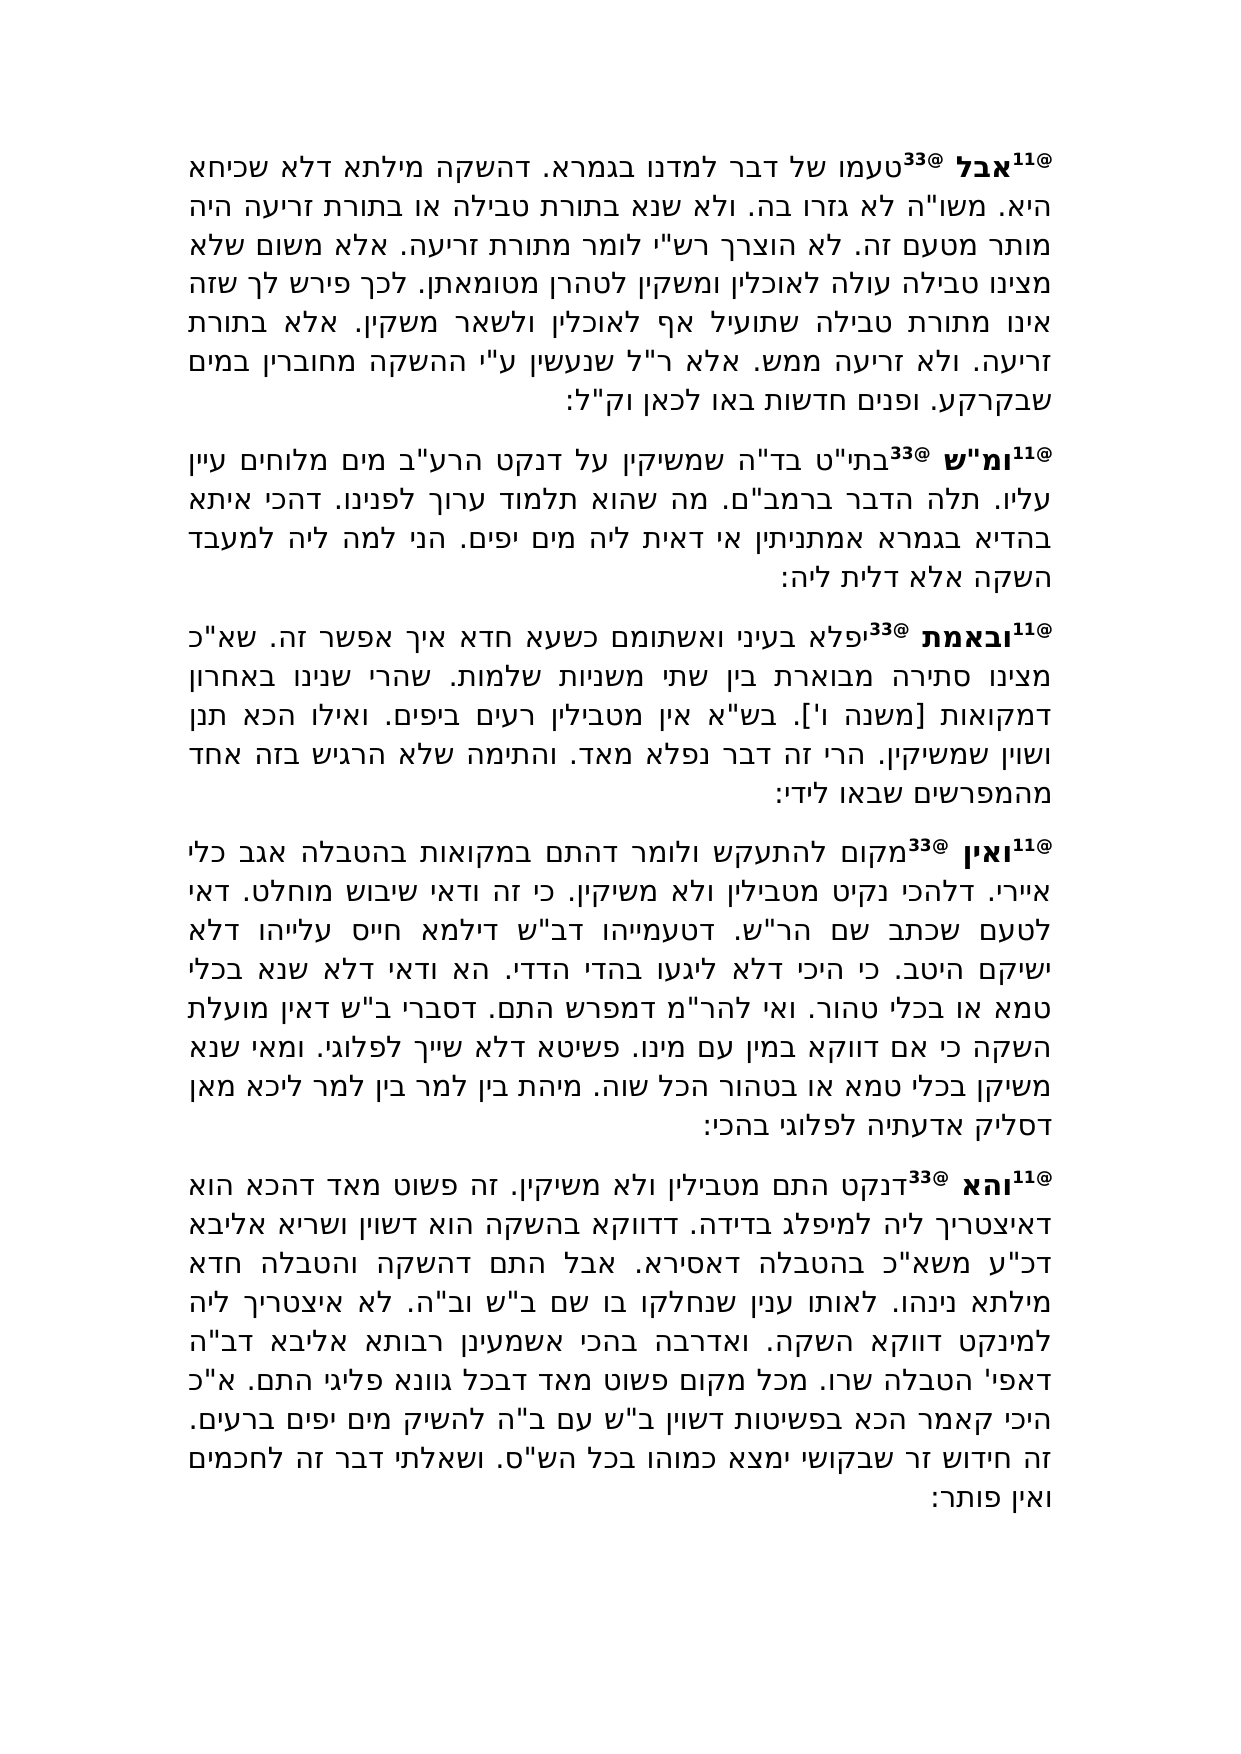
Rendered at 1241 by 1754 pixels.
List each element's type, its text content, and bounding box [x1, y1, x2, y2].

text @11ומ"ש @33בתי"ט בד"ה שמשיקין על דנקט הרע"ב מים מלוחים עיין עליו. תלה הדבר ברמב"ם. מה שהוא תלמוד ערוך לפנינו. דהכי איתא בהדיא בגמרא אמתניתין אי דאית ליה מים יפים. הני למה ליה למעבד השקה אלא דלית ליה: [187, 443, 1053, 594]
text @11ואין @33מקום להתעקש ולומר דהתם במקואות בהטבלה אגב כלי איירי. דלהכי נקיט מטבילין ולא משיקין. כי זה ודאי שיבוש מוחלט. דאי לטעם שכתב שם הר"ש. דטעמייהו דב"ש דילמא חייס עלייהו דלא ישיקם היטב. כי היכי דלא ליגעו בהדי הדדי. הא ודאי דלא שנא בכלי טמא או בכלי טהור. ואי להר"מ דמפרש התם. דסברי ב"ש דאין מועלת השקה כי אם דווקא במין עם מינו. פשיטא דלא שייך לפלוגי. ומאי שנא משיקן בכלי טמא או בטהור הכל שוה. מיהת בין למר בין למר ליכא מאן דסליק אדעתיה לפלוגי בהכי: [187, 836, 1053, 1142]
text @11ובאמת @33יפלא בעיני ואשתומם כשעא חדא איך אפשר זה. שא"כ מצינו סתירה מבוארת בין שתי משניות שלמות. שהרי שנינו באחרון דמקואות [משנה ו']. בש"א אין מטבילין רעים ביפים. ואילו הכא תנן ושוין שמשיקין. הרי זה דבר נפלא מאד. והתימה שלא הרגיש בזה אחד מהמפרשים שבאו לידי: [187, 620, 1053, 810]
text @11והא @33דנקט התם מטבילין ולא משיקין. זה פשוט מאד דהכא הוא דאיצטריך ליה למיפלג בדידה. דדווקא בהשקה הוא דשוין ושריא אליבא דכ"ע משא"כ בהטבלה דאסירא. אבל התם דהשקה והטבלה חדא מילתא נינהו. לאותו ענין שנחלקו בו שם ב"ש וב"ה. לא איצטריך ליה למינקט דווקא השקה. ואדרבה בהכי אשמעינן רבותא אליבא דב"ה דאפי' הטבלה שרו. מכל מקום פשוט מאד דבכל גוונא פליגי התם. א"כ היכי קאמר הכא בפשיטות דשוין ב"ש עם ב"ה להשיק מים יפים ברעים. זה חידוש זר שבקושי ימצא כמוהו בכל הש"ס. ושאלתי דבר זה לחכמים ואין פותר: [187, 1168, 1053, 1514]
text @11אבל @33טעמו של דבר למדנו בגמרא. דהשקה מילתא דלא שכיחא היא. משו"ה לא גזרו בה. ולא שנא בתורת טבילה או בתורת זריעה היה מותר מטעם זה. לא הוצרך רש"י לומר מתורת זריעה. אלא משום שלא מצינו טבילה עולה לאוכלין ומשקין לטהרן מטומאתן. לכך פירש לך שזה אינו מתורת טבילה שתועיל אף לאוכלין ולשאר משקין. אלא בתורת זריעה. ולא זריעה ממש. אלא ר"ל שנעשין ע"י ההשקה מחוברין במים שבקרקע. ופנים חדשות באו לכאן וק"ל: [187, 150, 1053, 418]
